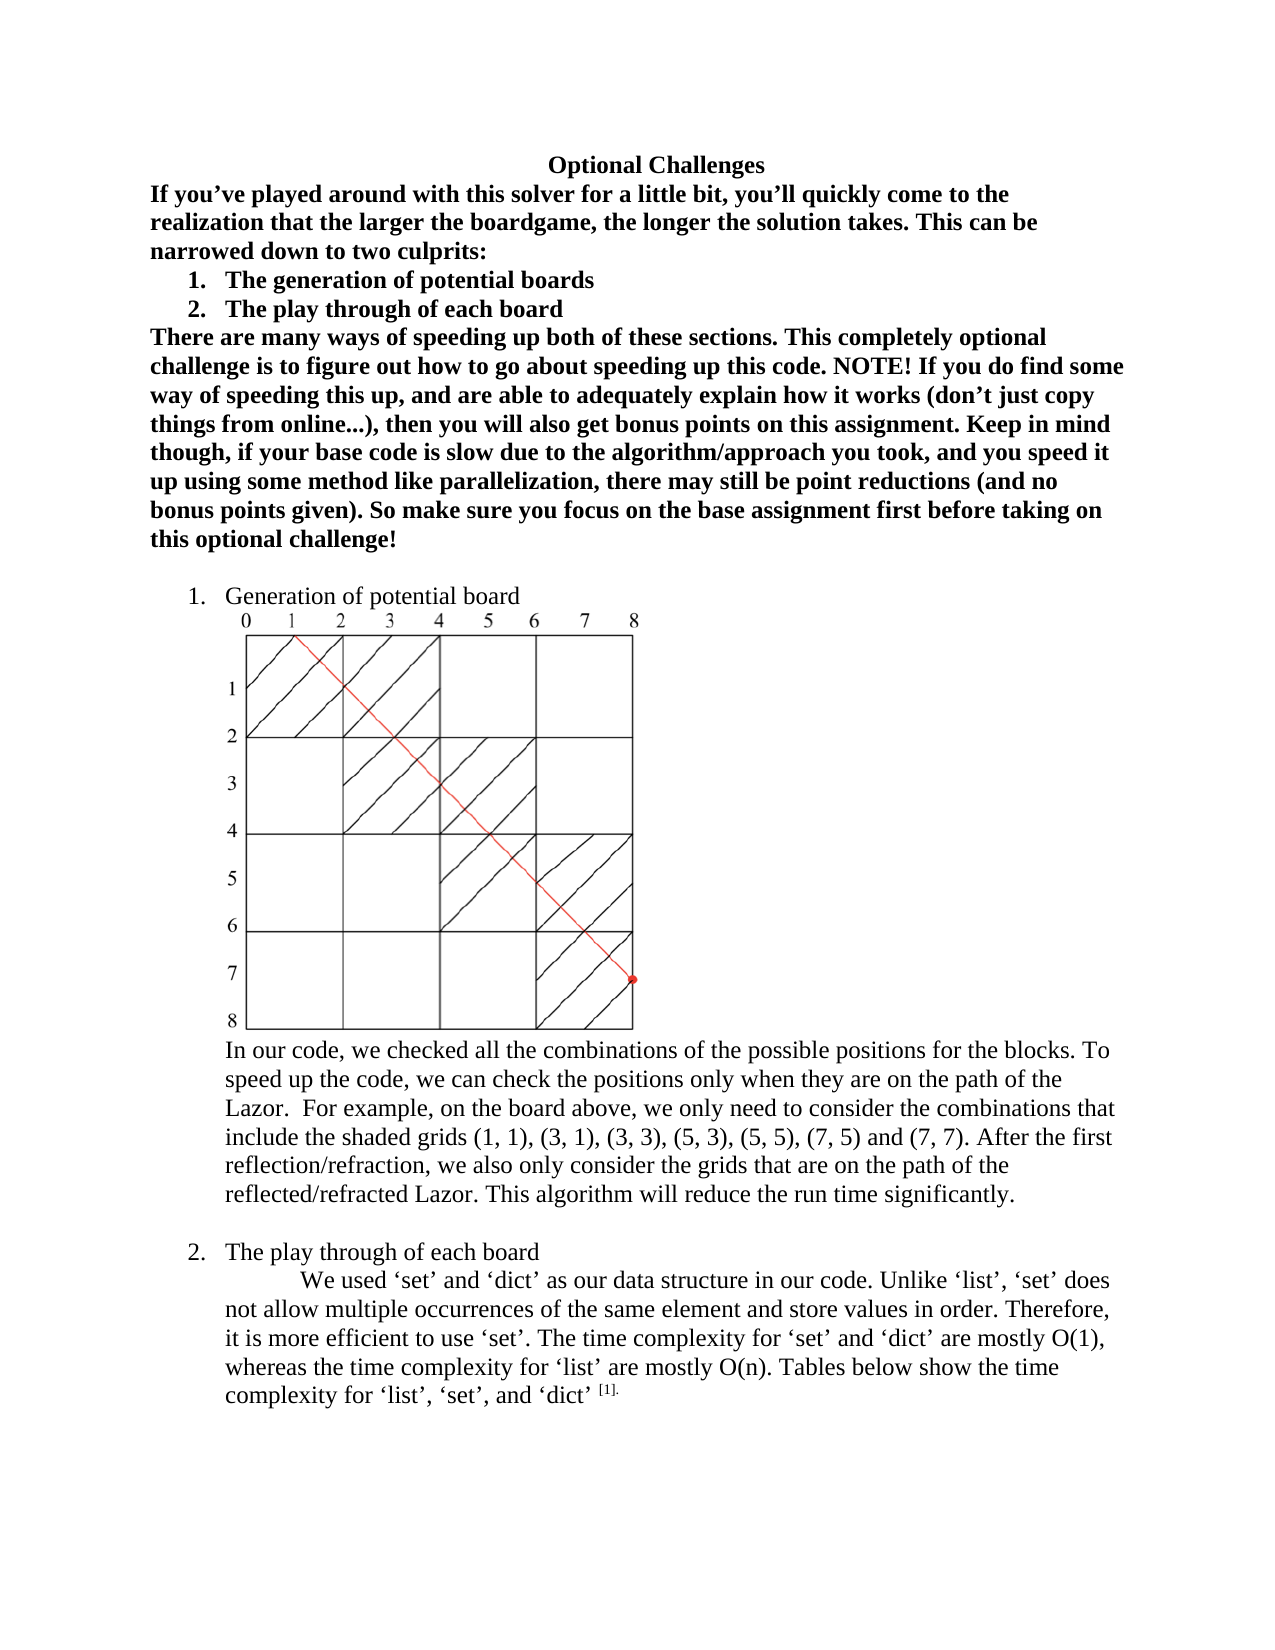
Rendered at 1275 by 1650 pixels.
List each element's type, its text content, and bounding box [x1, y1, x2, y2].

text Optional Challenges [187, 150, 1125, 179]
text If you’ve played around with this solver for a little bit, you’ll quickly come to the realization that the larger the boardgame, the longer the solution takes. This can be narrowed down to two culprits: [150, 179, 1125, 265]
text In our code, we checked all the combinations of the possible positions for the blocks. To speed up the code, we can check the positions only when they are on the path of the Lazor. For example, on the board above, we only need to consider the combinations that include the shaded grids (1, 1), (3, 1), (3, 3), (5, 3), (5, 5), (7, 5) and (7, 7). After the first reflection/refraction, we also only consider the grids that are on the path of the reflected/refracted Lazor. This algorithm will reduce the run time significantly. [225, 1036, 1125, 1208]
list The play through of each board [187, 294, 1125, 322]
picture [225, 610, 644, 1036]
list Generation of potential board [187, 581, 1125, 610]
text There are many ways of speeding up both of these sections. This completely optional challenge is to figure out how to go about speeding up this code. NOTE! If you do find some way of speeding this up, and are able to adequately explain how it works (don’t just copy things from online...), then you will also get bonus points on this assignment. Keep in mind though, if your base code is slow due to the algorithm/approach you took, and you speed it up using some method like parallelization, there may still be point reductions (and no bonus points given). So make sure you focus on the base assignment first before taking on this optional challenge! [150, 322, 1125, 552]
text We used ‘set’ and ‘dict’ as our data structure in our code. Unlike ‘list’, ‘set’ does not allow multiple occurrences of the same element and store values in order. Therefore, it is more efficient to use ‘set’. The time complexity for ‘set’ and ‘dict’ are mostly O(1), whereas the time complexity for ‘list’ are mostly O(n). Tables below show the time complexity for ‘list’, ‘set’, and ‘dict’ [1]. [225, 1266, 1125, 1409]
list The play through of each board [187, 1237, 1125, 1266]
list The generation of potential boards [187, 265, 1125, 294]
